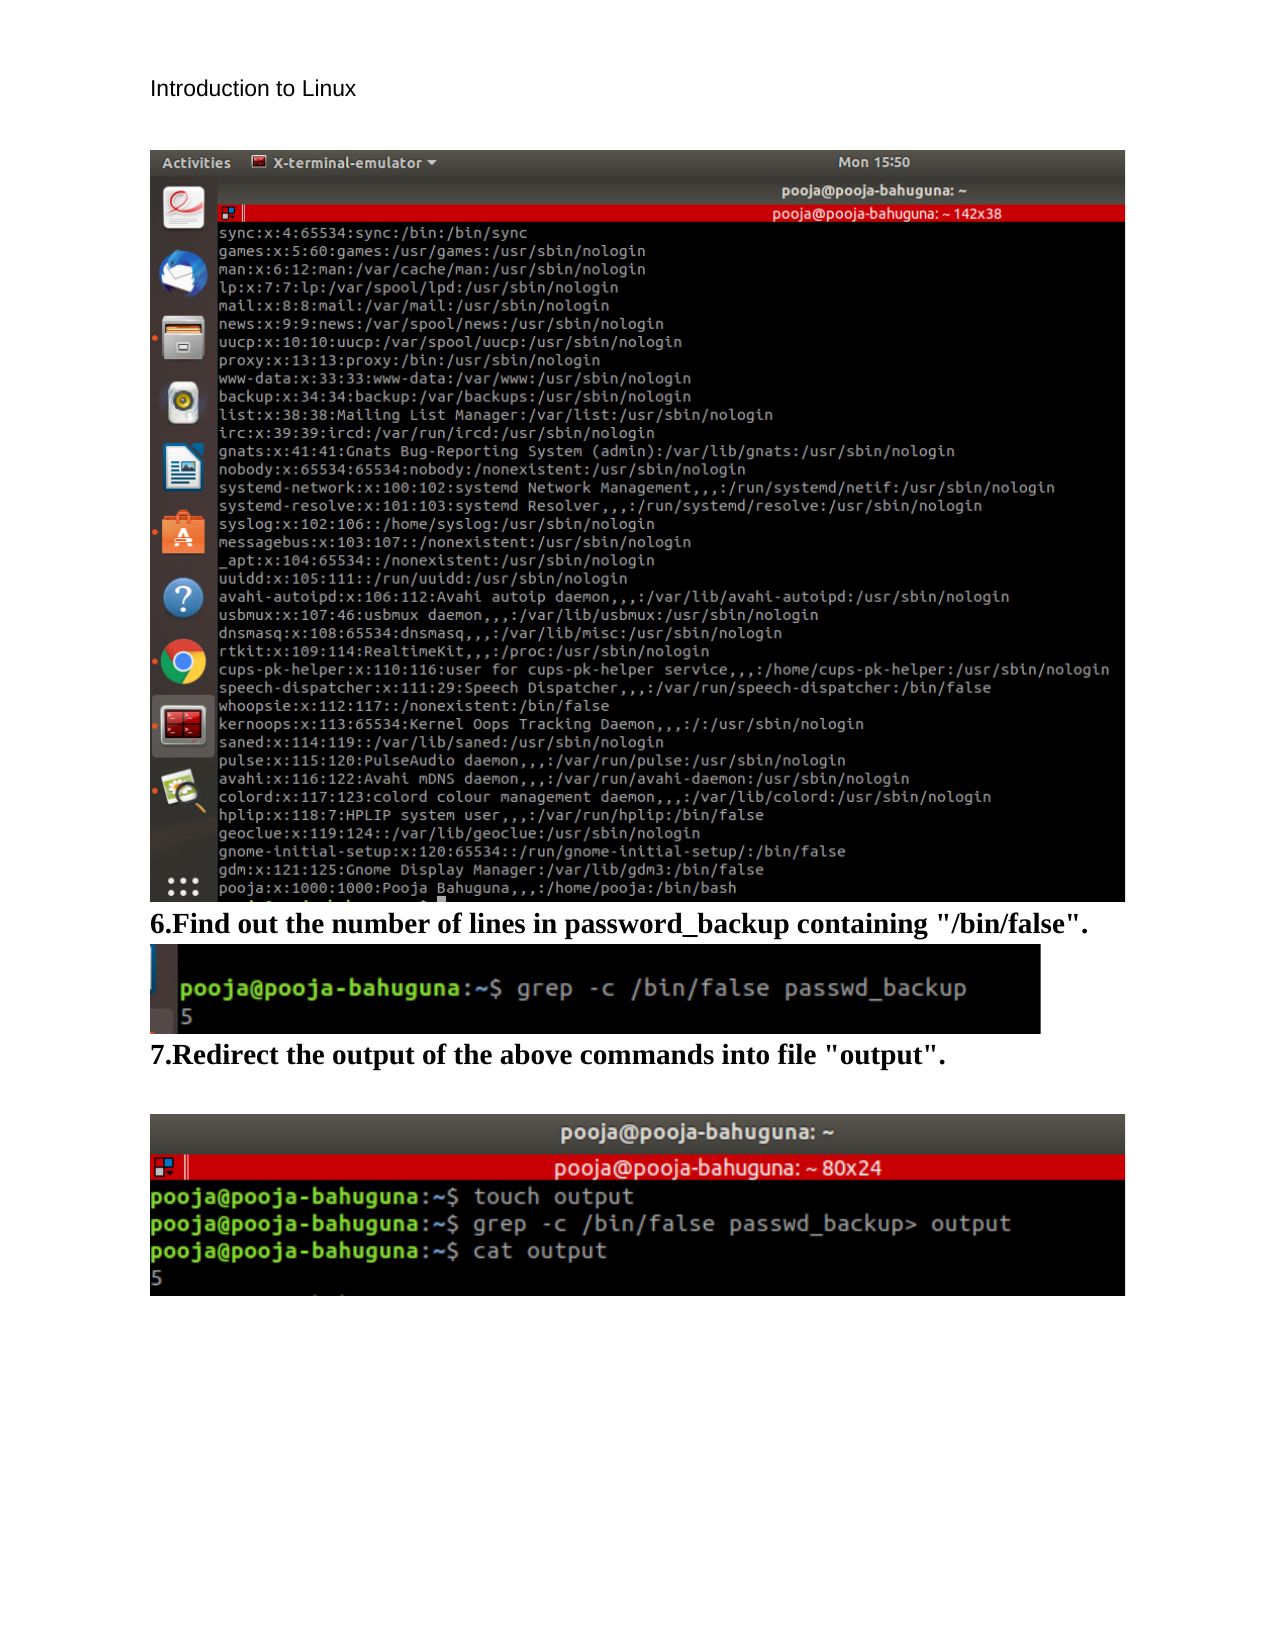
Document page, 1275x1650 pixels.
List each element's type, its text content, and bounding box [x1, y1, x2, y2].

picture [150, 1114, 1125, 1296]
text 7.Redirect the output of the above commands into file "output". [150, 1037, 1125, 1071]
picture [150, 944, 1041, 1034]
text 6.Find out the number of lines in password_backup containing "/bin/false". [150, 906, 1125, 939]
picture [150, 150, 1125, 902]
